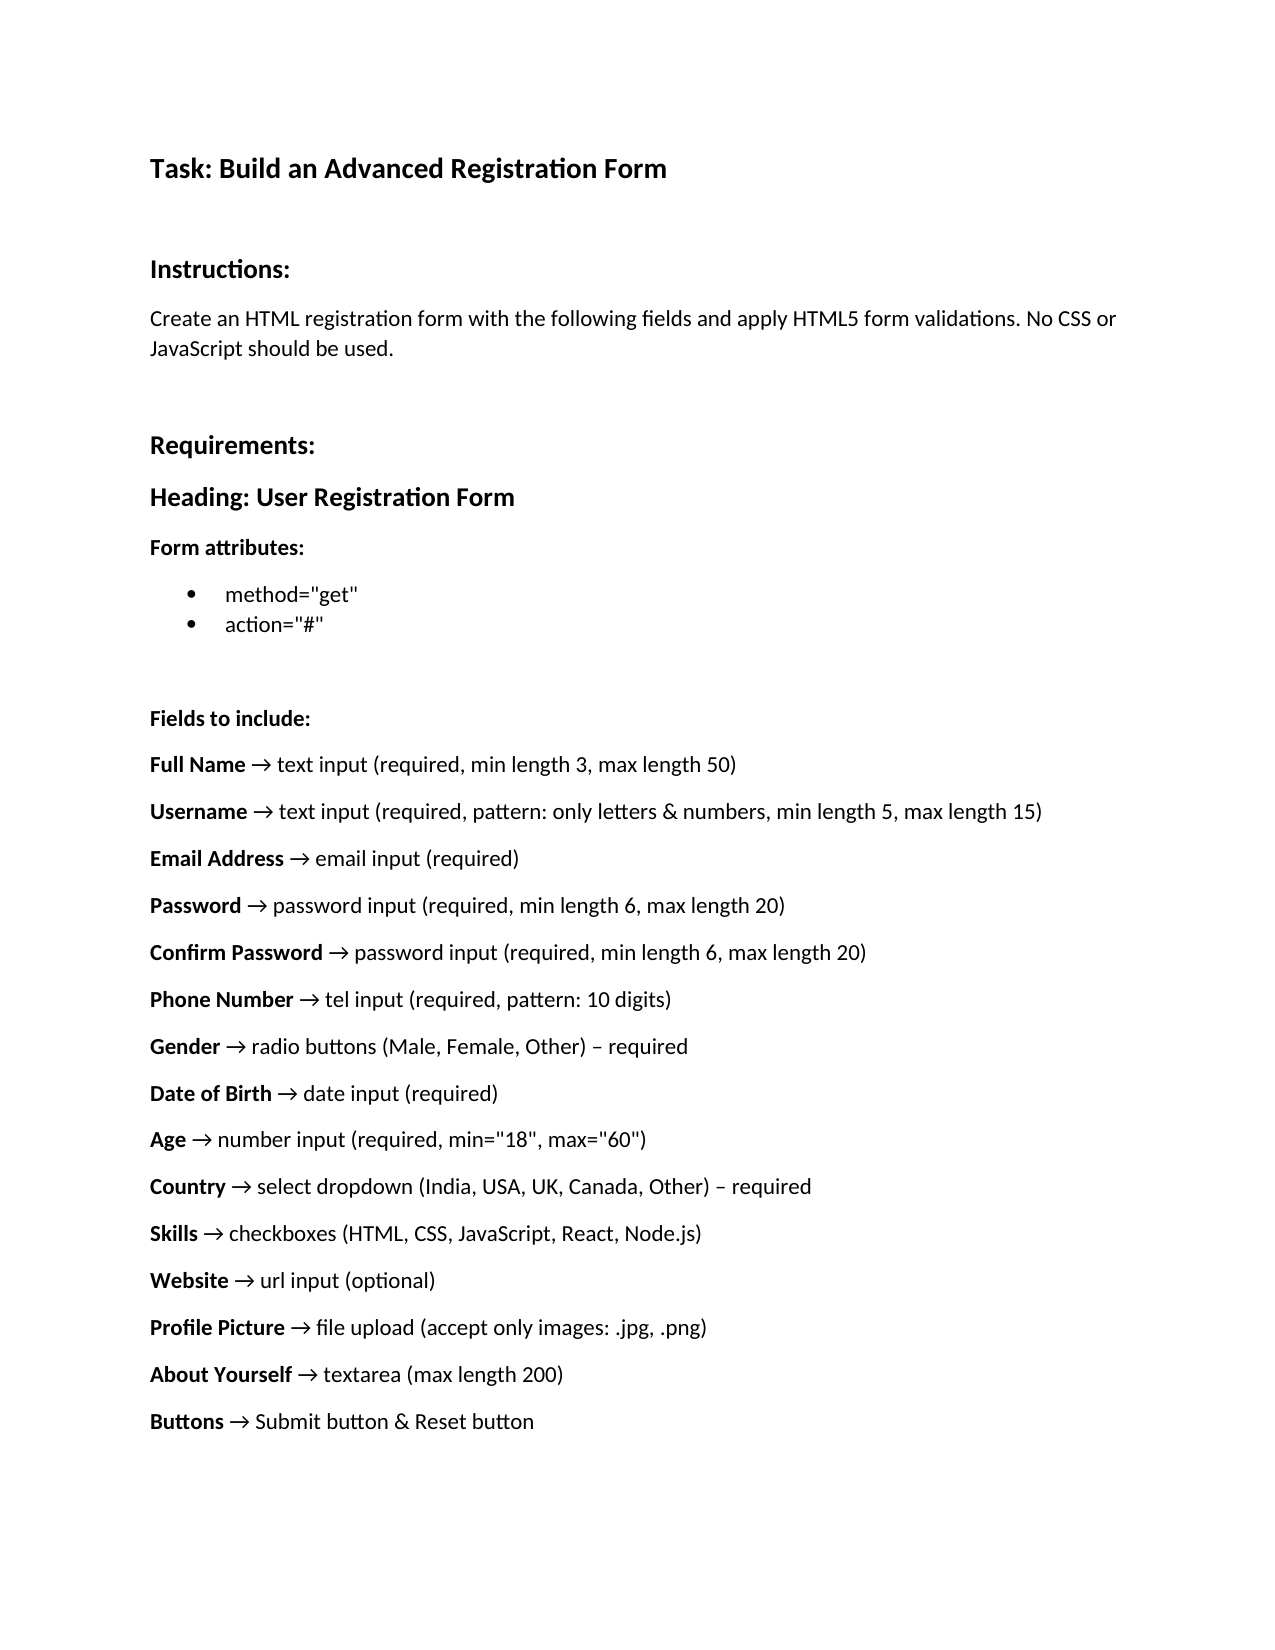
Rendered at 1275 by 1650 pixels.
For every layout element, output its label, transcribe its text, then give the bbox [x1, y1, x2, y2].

text Skills → checkboxes (HTML, CSS, JavaScript, React, Node.js) [150, 1219, 1125, 1247]
text Instructions: [150, 252, 1125, 285]
text Gender → radio buttons (Male, Female, Other) – required [150, 1032, 1125, 1060]
text Country → select dropdown (India, USA, UK, Canada, Other) – required [150, 1172, 1125, 1200]
text Date of Birth → date input (required) [150, 1079, 1125, 1107]
text Create an HTML registration form with the following fields and apply HTML5 form validations. No CSS or JavaScript should be used. [150, 304, 1125, 362]
text Requirements: [150, 428, 1125, 461]
text Website → url input (optional) [150, 1266, 1125, 1294]
text Buttons → Submit button & Reset button [150, 1407, 1125, 1435]
text About Yourself → textarea (max length 200) [150, 1360, 1125, 1388]
list method="get" [187, 580, 1125, 608]
text Username → text input (required, pattern: only letters & numbers, min length 5, max length 15) [150, 797, 1125, 825]
text Fields to include: [150, 704, 1125, 732]
text Age → number input (required, min="18", max="60") [150, 1126, 1125, 1153]
list action="#" [187, 610, 1125, 638]
text Phone Number → tel input (required, pattern: 10 digits) [150, 985, 1125, 1013]
text Form attributes: [150, 533, 1125, 561]
text Email Address → email input (required) [150, 844, 1125, 872]
text Full Name → text input (required, min length 3, max length 50) [150, 751, 1125, 778]
text Confirm Password → password input (required, min length 6, max length 20) [150, 938, 1125, 966]
text Task: Build an Advanced Registration Form [150, 150, 1125, 186]
text Profile Picture → file upload (accept only images: .jpg, .png) [150, 1313, 1125, 1341]
text Heading: User Registration Form [150, 481, 1125, 513]
text Password → password input (required, min length 6, max length 20) [150, 891, 1125, 919]
